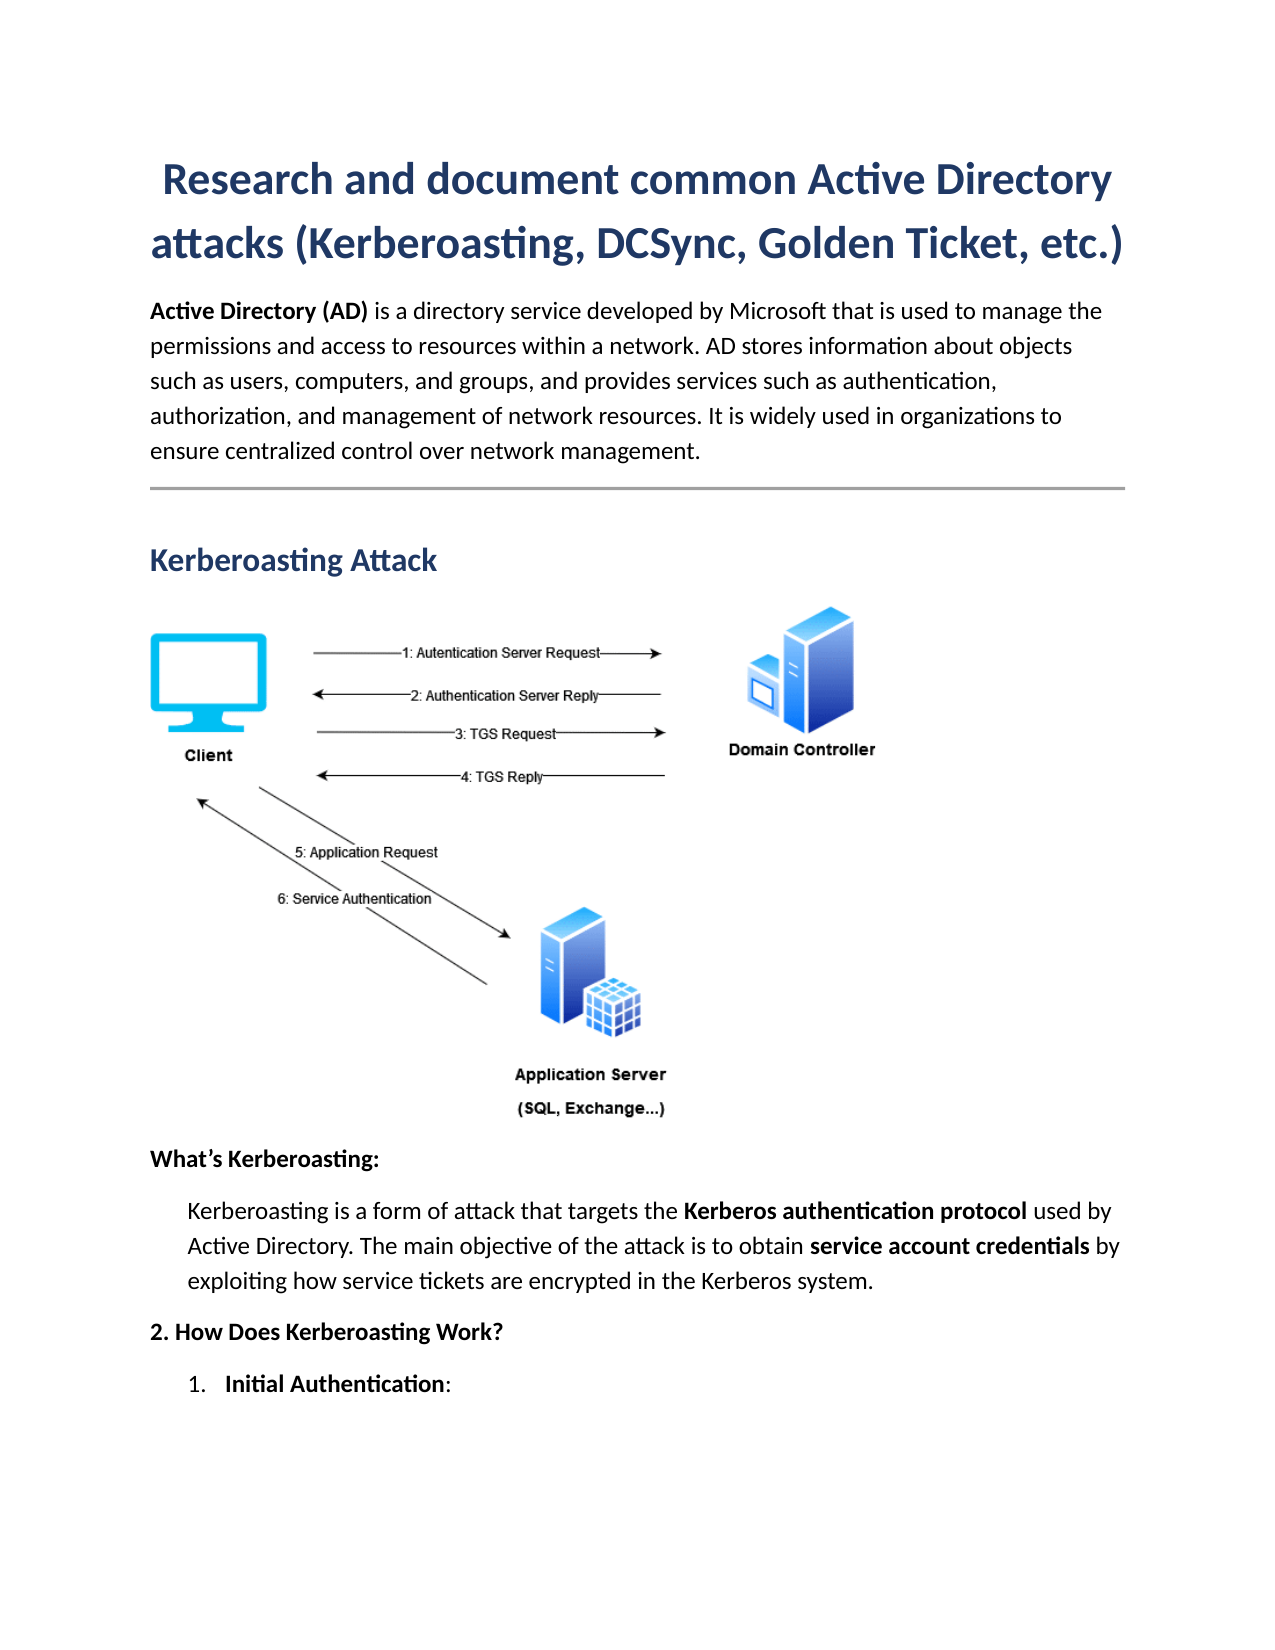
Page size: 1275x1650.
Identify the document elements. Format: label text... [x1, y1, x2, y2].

text Research and document common Active Directory attacks (Kerberoasting, DCSync, Golden Ticket, etc.) [150, 150, 1125, 270]
text Kerberoasting Attack [150, 538, 1125, 579]
text What’s Kerberoasting: [150, 1143, 1125, 1174]
picture [150, 602, 876, 1122]
text Kerberoasting is a form of attack that targets the Kerberos authentication protocol used by Active Directory. The main objective of the attack is to obtain service account credentials by exploiting how service tickets are encrypted in the Kerberos system. [187, 1195, 1125, 1295]
text 2. How Does Kerberoasting Work? [150, 1316, 1125, 1347]
list Initial Authentication: [187, 1368, 1125, 1399]
text Active Directory (AD) is a directory service developed by Microsoft that is used to manage the permissions and access to resources within a network. AD stores information about objects such as users, computers, and groups, and provides services such as authentication, authorization, and management of network resources. It is widely used in organizations to ensure centralized control over network management. [150, 295, 1125, 466]
